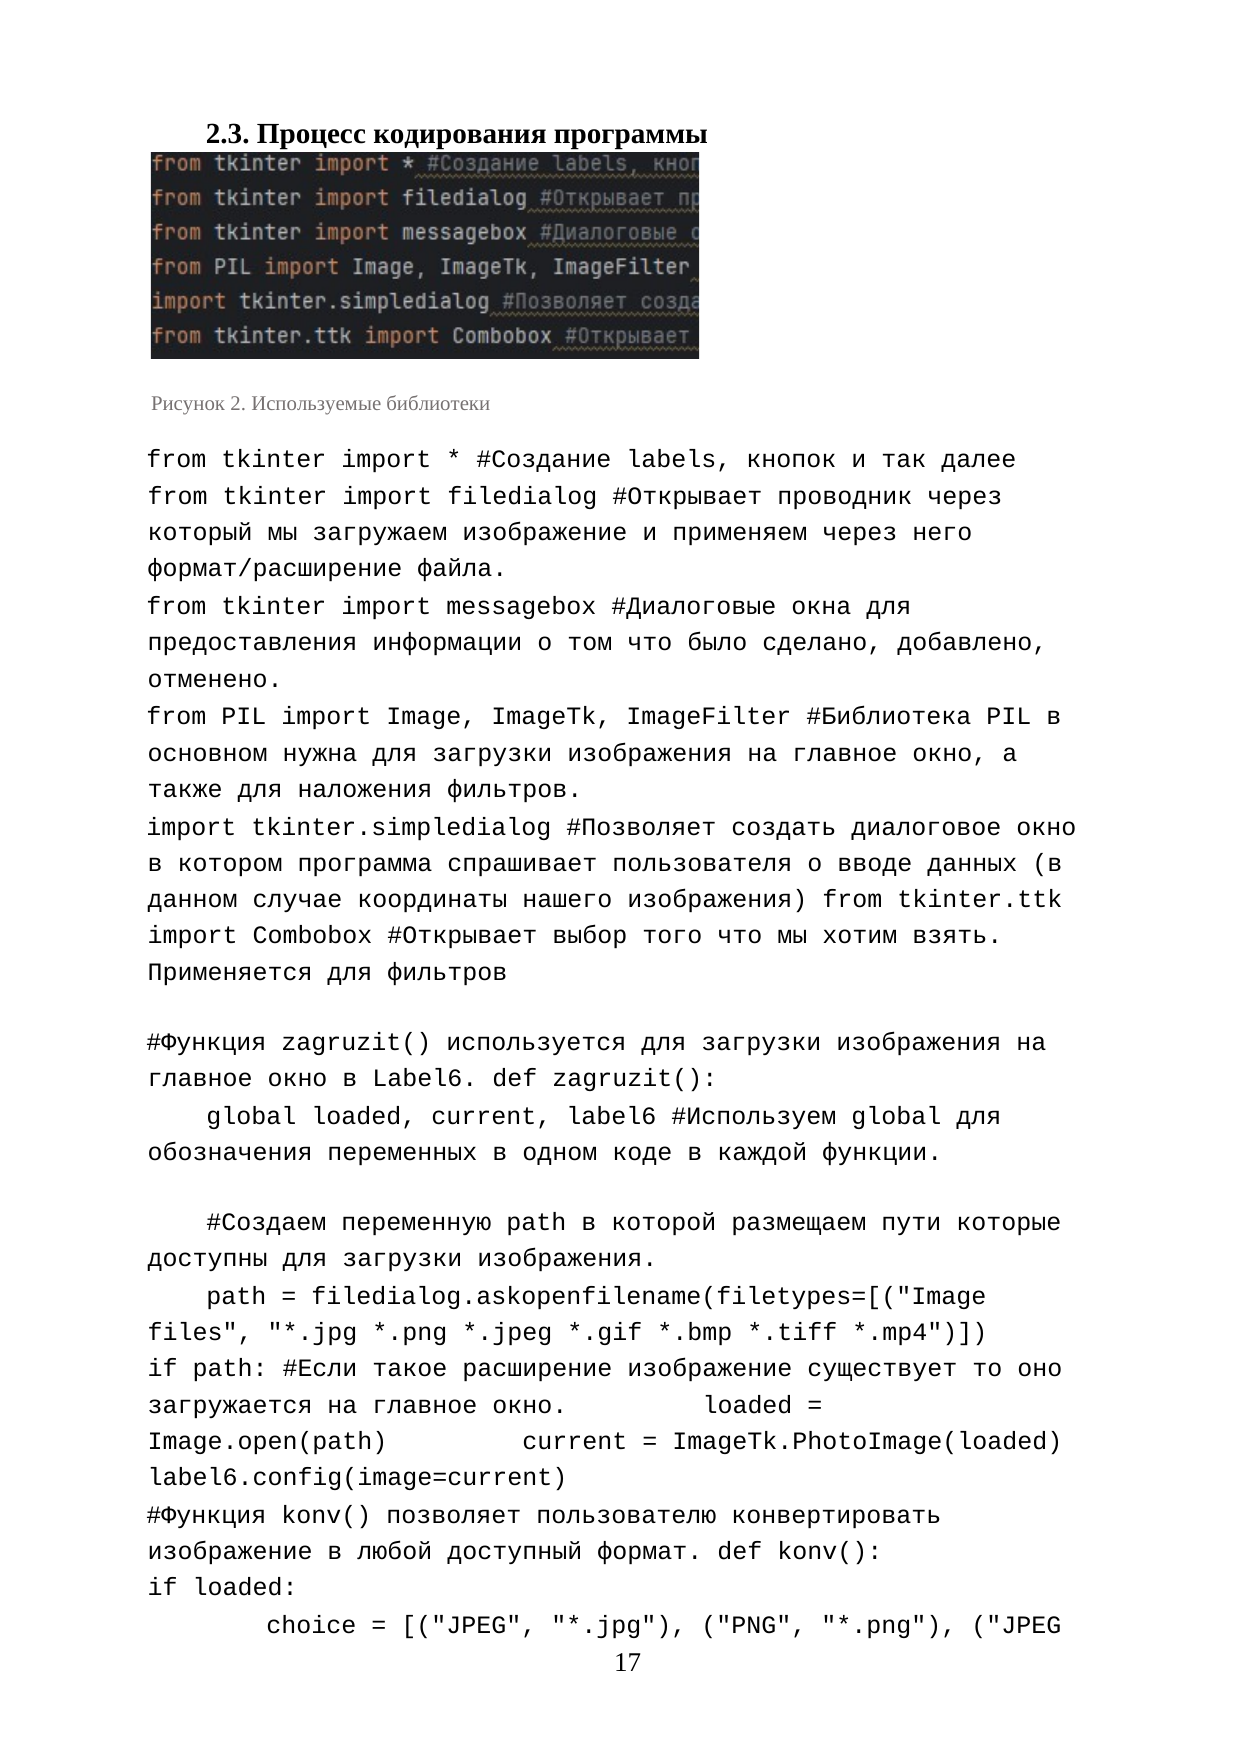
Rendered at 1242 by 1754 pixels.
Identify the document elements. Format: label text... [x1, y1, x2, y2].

text path = filedialog.askopenfilename(filetypes=[("Image files", "*.jpg *.png *.jpeg *.gif *.bmp *.tiff *.mp4")]) if path: #Если такое расширение изображение существует то оно загружается на главное окно. loaded = Image.open(path) current = ImageTk.PhotoImage(loaded) label6.config(image=current) [146, 1283, 1063, 1493]
text choice = [("JPEG", "*.jpg"), ("PNG", "*.png"), ("JPEG [146, 1613, 1063, 1641]
text #Создаем переменную path в которой размещаем пути которые доступны для загрузки изображения. [146, 1209, 1063, 1274]
text 2.3. Процесс кодирования программы [206, 116, 1159, 149]
text from tkinter import messagebox #Диалоговые окна для предоставления информации о том что было сделано, добавлено, отменено. [146, 594, 1063, 694]
text import tkinter.simpledialog #Позволяет создать диалоговое окно в котором программа спрашивает пользователя о вводе данных (в данном случае координаты нашего изображения) from tkinter.ttk import Combobox #Открывает выбор того что мы хотим взять. Применяется для фильтров [146, 814, 1078, 988]
text global loaded, current, label6 #Используем global для обозначения переменных в одном коде в каждой функции. [146, 1103, 1063, 1168]
text from tkinter import * #Создание labels, кнопок и так далее from tkinter import filedialog #Открывает проводник через который мы загружаем изображение и применяем через него формат/расширение файла. [146, 447, 1063, 584]
picture [150, 152, 700, 359]
text #Функция konv() позволяет пользователю конвертировать изображение в любой доступный формат. def konv(): if loaded: [146, 1502, 943, 1603]
text #Функция zagruzit() используется для загрузки изображения на главное окно в Label6. def zagruzit(): [146, 1029, 1048, 1094]
text from PIL import Image, ImageTk, ImageFilter #Библиотека PIL в основном нужна для загрузки изображения на главное окно, а также для наложения фильтров. [146, 704, 1063, 805]
text Рисунок 2. Используемые библиотеки [151, 391, 1159, 415]
